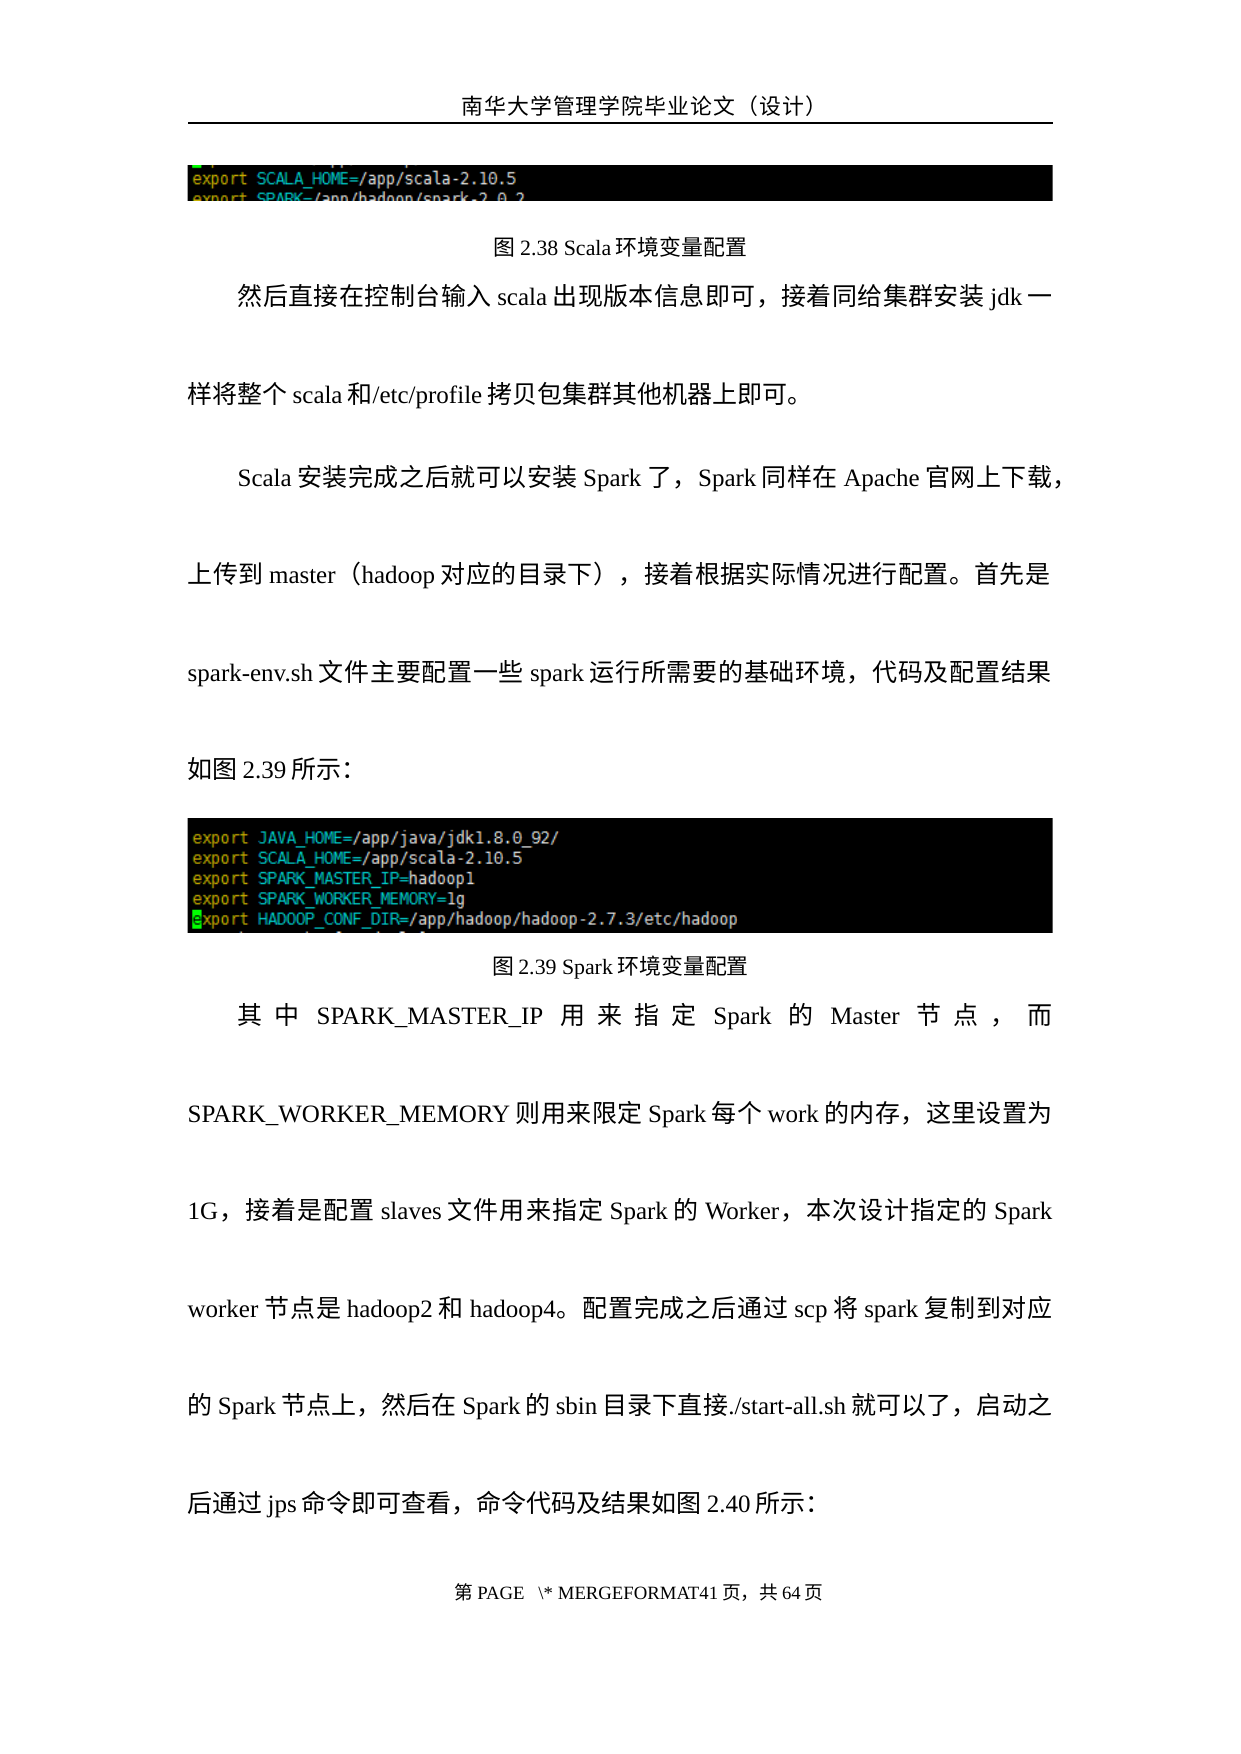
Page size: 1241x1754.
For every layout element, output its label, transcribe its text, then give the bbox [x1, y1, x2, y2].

text 其中SPARK_MASTER_IP用来指定Spark的Master节点，而SPARK_WORKER_MEMORY则用来限定Spark每个work的内存，这里设置为1G，接着是配置slaves文件用来指定Spark的Worker，本次设计指定的Spark worker节点是hadoop2和hadoop4。配置完成之后通过scp将spark复制到对应的Spark节点上，然后在Spark的sbin目录下直接./start-all.sh就可以了，启动之后通过jps命令即可查看，命令代码及结果如图2.40所示： [187, 981, 1053, 1534]
picture [187, 818, 1053, 933]
text 图2.39 Spark环境变量配置 [187, 949, 1053, 981]
text 然后直接在控制台输入scala出现版本信息即可，接着同给集群安装jdk一样将整个scala和/etc/profile拷贝包集群其他机器上即可。 [187, 262, 1053, 425]
text 图2.38 Scala环境变量配置 [187, 230, 1053, 262]
text Scala安装完成之后就可以安装Spark了，Spark同样在Apache官网上下载，上传到master（hadoop对应的目录下），接着根据实际情况进行配置。首先是spark-env.sh文件主要配置一些spark运行所需要的基础环境，代码及配置结果如图2.39所示： [187, 443, 1053, 801]
picture [187, 165, 1053, 201]
